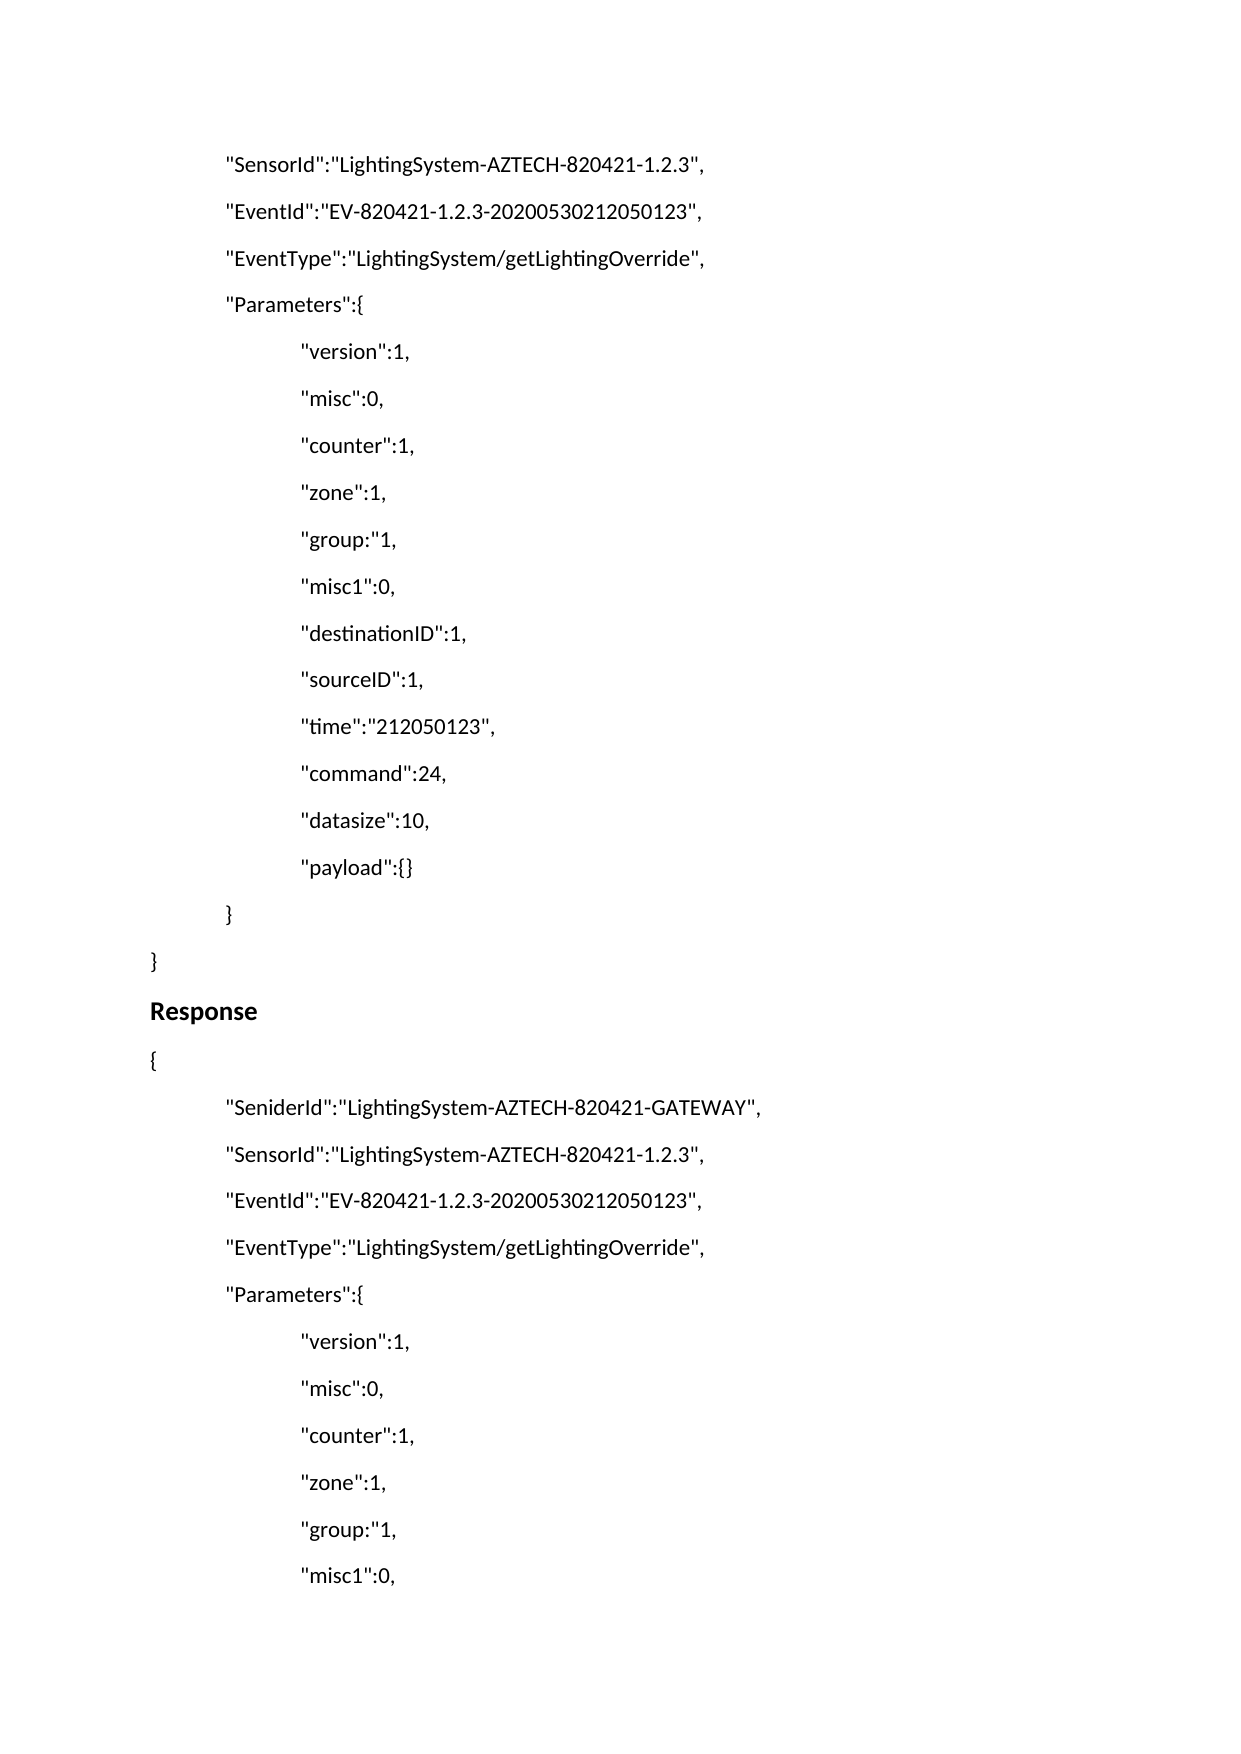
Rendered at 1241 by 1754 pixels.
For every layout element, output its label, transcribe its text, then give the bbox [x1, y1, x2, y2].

text "version":1, [150, 1327, 1090, 1355]
text "EventId":"EV-820421-1.2.3-20200530212050123", [150, 1187, 1090, 1215]
text "zone":1, [150, 478, 1090, 506]
text "time":"212050123", [150, 712, 1090, 741]
text } [150, 900, 1090, 928]
text "EventId":"EV-820421-1.2.3-20200530212050123", [150, 197, 1090, 225]
text } [150, 947, 1090, 975]
text "version":1, [150, 337, 1090, 366]
text "destinationID":1, [150, 619, 1090, 647]
text "EventType":"LightingSystem/getLightingOverride", [150, 244, 1090, 272]
text "command":24, [150, 759, 1090, 787]
text "payload":{} [150, 853, 1090, 881]
text "zone":1, [150, 1468, 1090, 1496]
text "misc":0, [150, 384, 1090, 412]
text "group:"1, [150, 1515, 1090, 1543]
text "SensorId":"LightingSystem-AZTECH-820421-1.2.3", [150, 150, 1090, 178]
text Response [150, 994, 1090, 1027]
text "sourceID":1, [150, 666, 1090, 694]
text "SeniderId":"LightingSystem-AZTECH-820421-GATEWAY", [150, 1093, 1090, 1121]
text "counter":1, [150, 431, 1090, 459]
text "misc":0, [150, 1374, 1090, 1402]
text "group:"1, [150, 525, 1090, 553]
text "counter":1, [150, 1421, 1090, 1449]
text "datasize":10, [150, 806, 1090, 834]
text "Parameters":{ [150, 1280, 1090, 1308]
text { [150, 1046, 1090, 1074]
text "misc1":0, [150, 1562, 1090, 1590]
text "EventType":"LightingSystem/getLightingOverride", [150, 1233, 1090, 1262]
text "misc1":0, [150, 572, 1090, 600]
text "SensorId":"LightingSystem-AZTECH-820421-1.2.3", [150, 1140, 1090, 1168]
text "Parameters":{ [150, 291, 1090, 319]
